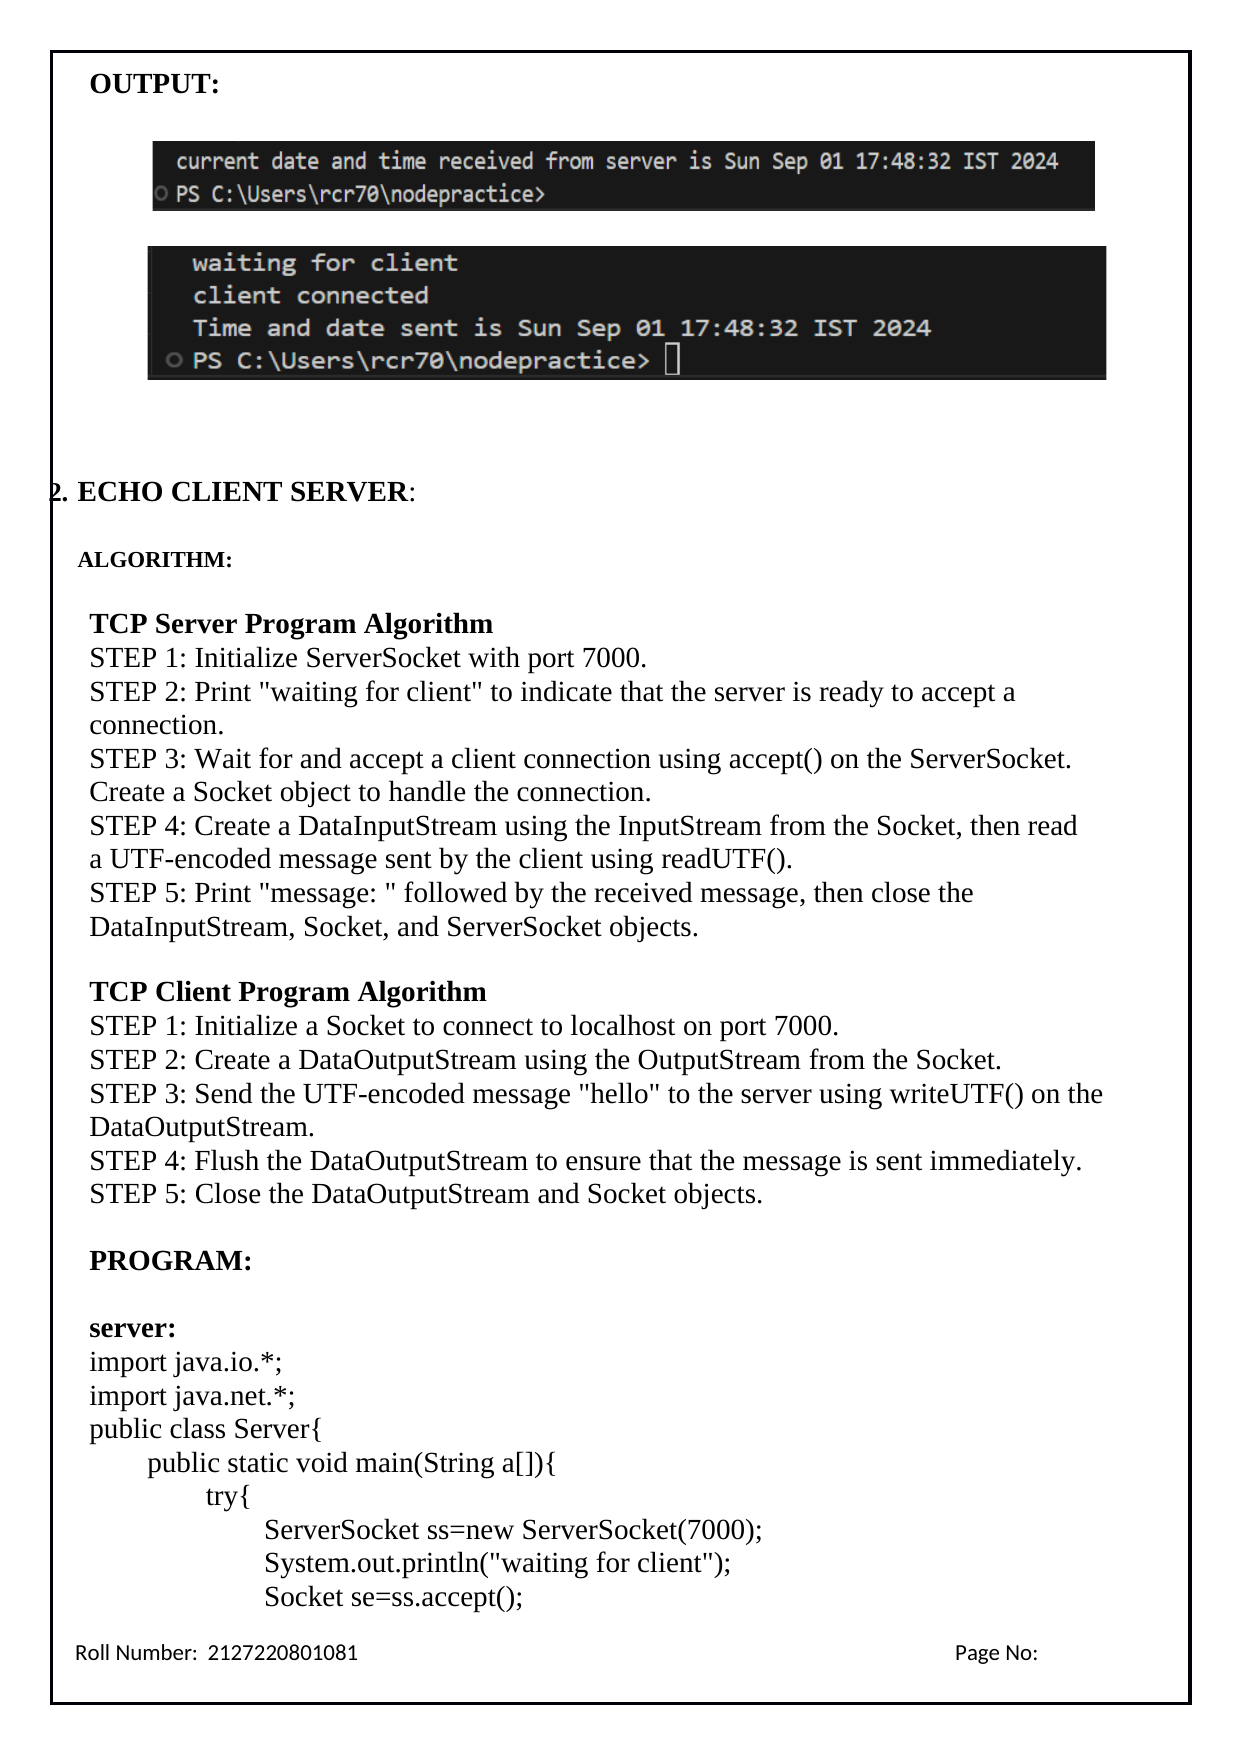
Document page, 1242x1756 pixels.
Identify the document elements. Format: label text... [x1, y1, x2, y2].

text public static void main(String a[]){ try{ [147, 1445, 559, 1512]
text STEP 1: Initialize ServerSocket with port 7000. [89, 640, 1164, 674]
subtitle PROGRAM: [89, 1243, 1164, 1277]
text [264, 1512, 764, 1612]
text STEP 3: Wait for and accept a client connection using accept() on the ServerSocket. Create a Socket object to handle the connection. [89, 741, 1074, 808]
text STEP 5: Print "message: " followed by the received message, then close the DataInputStream, Socket, and ServerSocket objects. [89, 875, 975, 942]
picture [147, 246, 1107, 380]
text STEP 1: Initialize a Socket to connect to localhost on port 7000. [89, 1008, 1164, 1042]
text TCP Server Program Algorithm [89, 607, 1164, 640]
text STEP 2: Print "waiting for client" to indicate that the server is ready to accept a connection. [89, 674, 1017, 741]
list ECHO CLIENT SERVER: [53, 474, 1164, 507]
subtitle TCP Client Program Algorithm [89, 975, 1164, 1008]
picture [152, 141, 1095, 211]
text STEP 4: Flush the DataOutputStream to ensure that the message is sent immediately. STEP 5: Close the DataOutputStream and Socket objects. [89, 1143, 1084, 1210]
text import java.io.*; import java.net.*; public class Server{ [89, 1344, 324, 1445]
text server: [89, 1311, 1164, 1344]
subtitle OUTPUT: [89, 67, 1164, 100]
text STEP 4: Create a DataInputStream using the InputStream from the Socket, then read a UTF-encoded message sent by the client using readUTF(). [89, 808, 1098, 875]
text STEP 3: Send the UTF-encoded message "hello" to the server using writeUTF() on the DataOutputStream. [89, 1076, 1105, 1143]
text STEP 2: Create a DataOutputStream using the OutputStream from the Socket. [89, 1042, 1164, 1076]
list ALGORITHM: [77, 547, 1164, 573]
